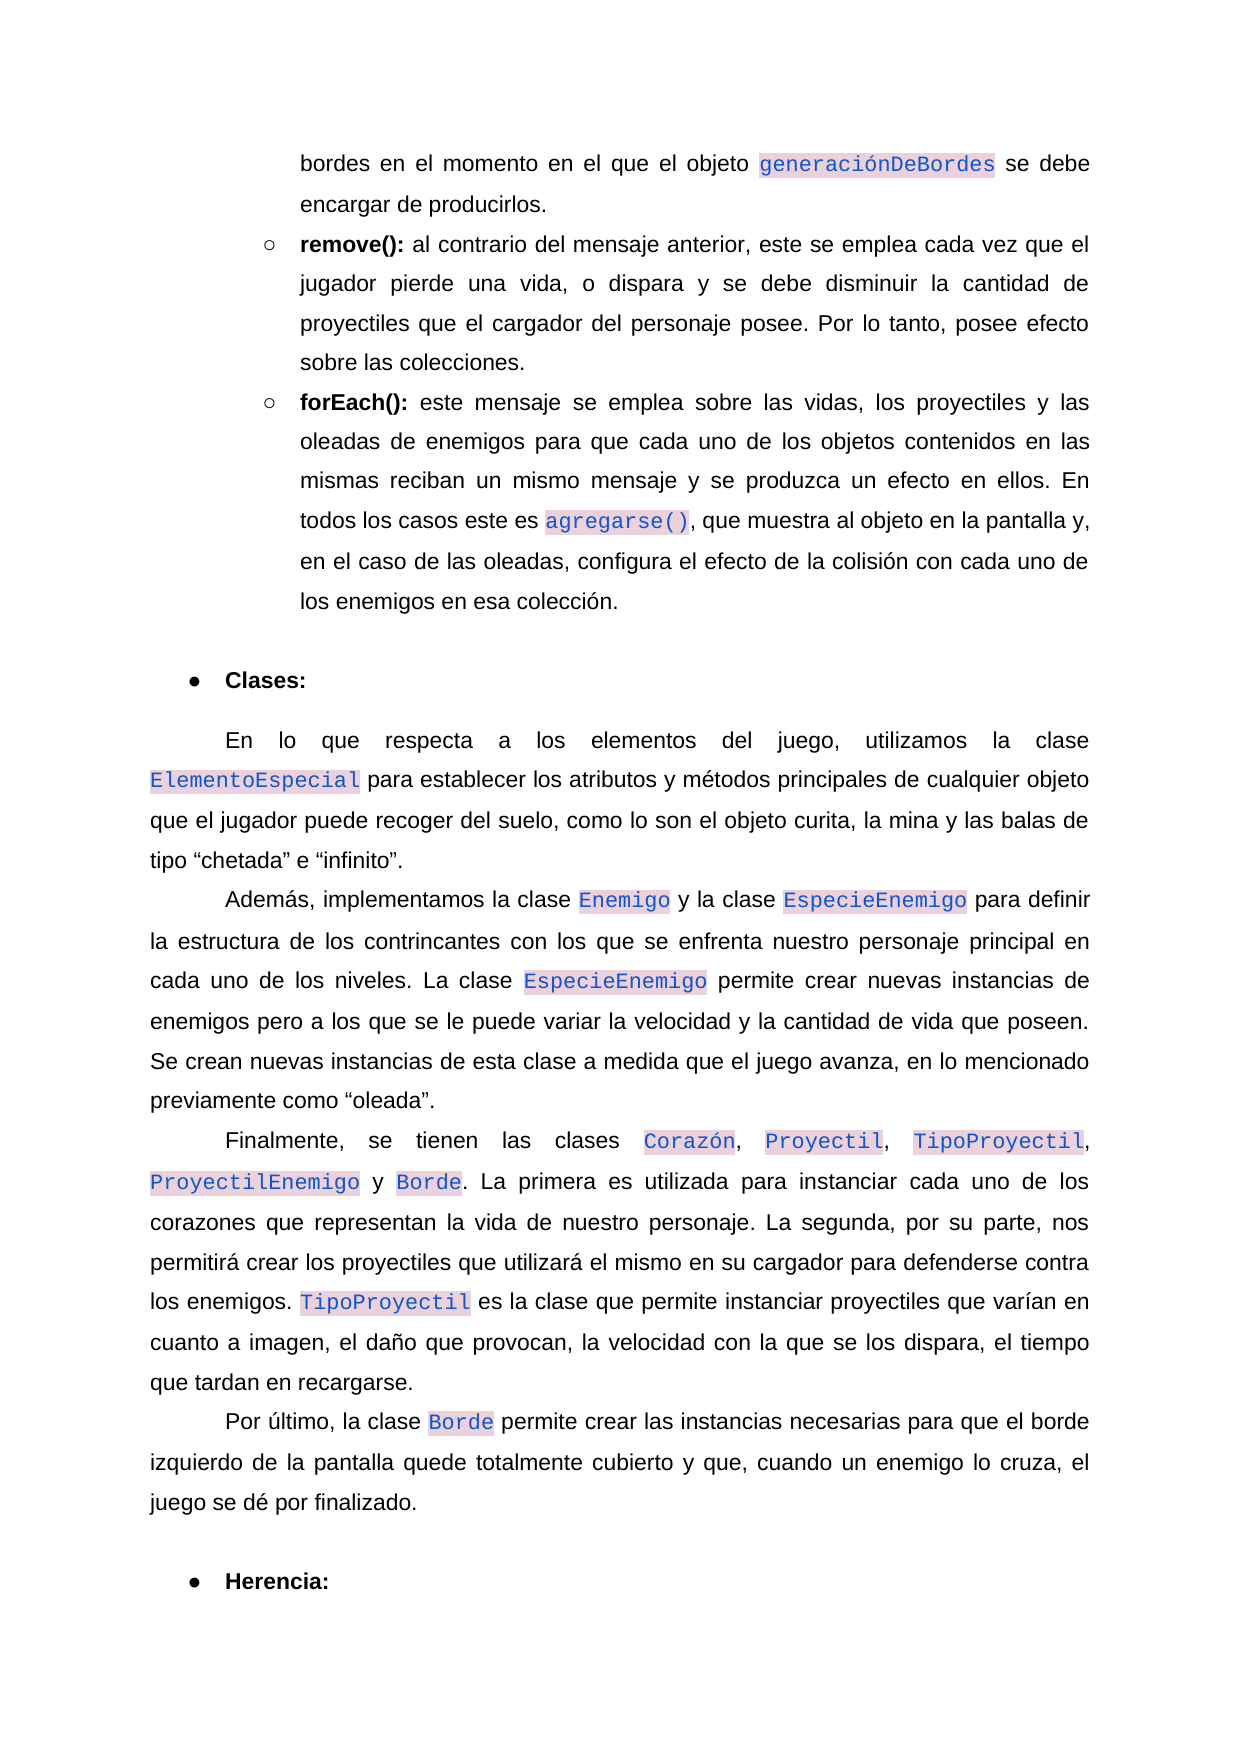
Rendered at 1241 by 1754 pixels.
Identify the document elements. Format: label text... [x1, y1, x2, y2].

text En lo que respecta a los elementos del juego, utilizamos la clase ElementoEspecial para establecer los atributos y métodos principales de cualquier objeto que el jugador puede recoger del suelo, como lo son el objeto curita, la mina y las balas de tipo “chetada” e “infinito”. [150, 727, 1090, 873]
list Herencia: [187, 1568, 1090, 1594]
list Clases: [187, 667, 1090, 693]
text Por último, la clase Borde permite crear las instancias necesarias para que el borde izquierdo de la pantalla quede totalmente cubierto y que, cuando un enemigo lo cruza, el juego se dé por finalizado. [150, 1408, 1090, 1515]
text Finalmente, se tienen las clases Corazón, Proyectil, TipoProyectil, ProyectilEnemigo y Borde. La primera es utilizada para instanciar cada uno de los corazones que representan la vida de nuestro personaje. La segunda, por su parte, nos permitirá crear los proyectiles que utilizará el mismo en su cargador para defenderse contra los enemigos. TipoProyectil es la clase que permite instanciar proyectiles que varían en cuanto a imagen, el daño que provocan, la velocidad con la que se los dispara, el tiempo que tardan en recargarse. [150, 1127, 1090, 1395]
list forEach(): este mensaje se emplea sobre las vidas, los proyectiles y las oleadas de enemigos para que cada uno de los objetos contenidos en las mismas reciban un mismo mensaje y se produzca un efecto en ellos. En todos los casos este es agregarse(), que muestra al objeto en la pantalla y, en el caso de las oleadas, configura el efecto de la colisión con cada uno de los enemigos en esa colección. [262, 388, 1090, 614]
list remove(): al contrario del mensaje anterior, este se emplea cada vez que el jugador pierde una vida, o dispara y se debe disminuir la cantidad de proyectiles que el cargador del personaje posee. Por lo tanto, posee efecto sobre las colecciones. [262, 231, 1090, 375]
text Además, implementamos la clase Enemigo y la clase EspecieEnemigo para definir la estructura de los contrincantes con los que se enfrenta nuestro personaje principal en cada uno de los niveles. La clase EspecieEnemigo permite crear nuevas instancias de enemigos pero a los que se le puede variar la velocidad y la cantidad de vida que poseen. Se crean nuevas instancias de esta clase a medida que el juego avanza, en lo mencionado previamente como “oleada”. [150, 886, 1090, 1113]
